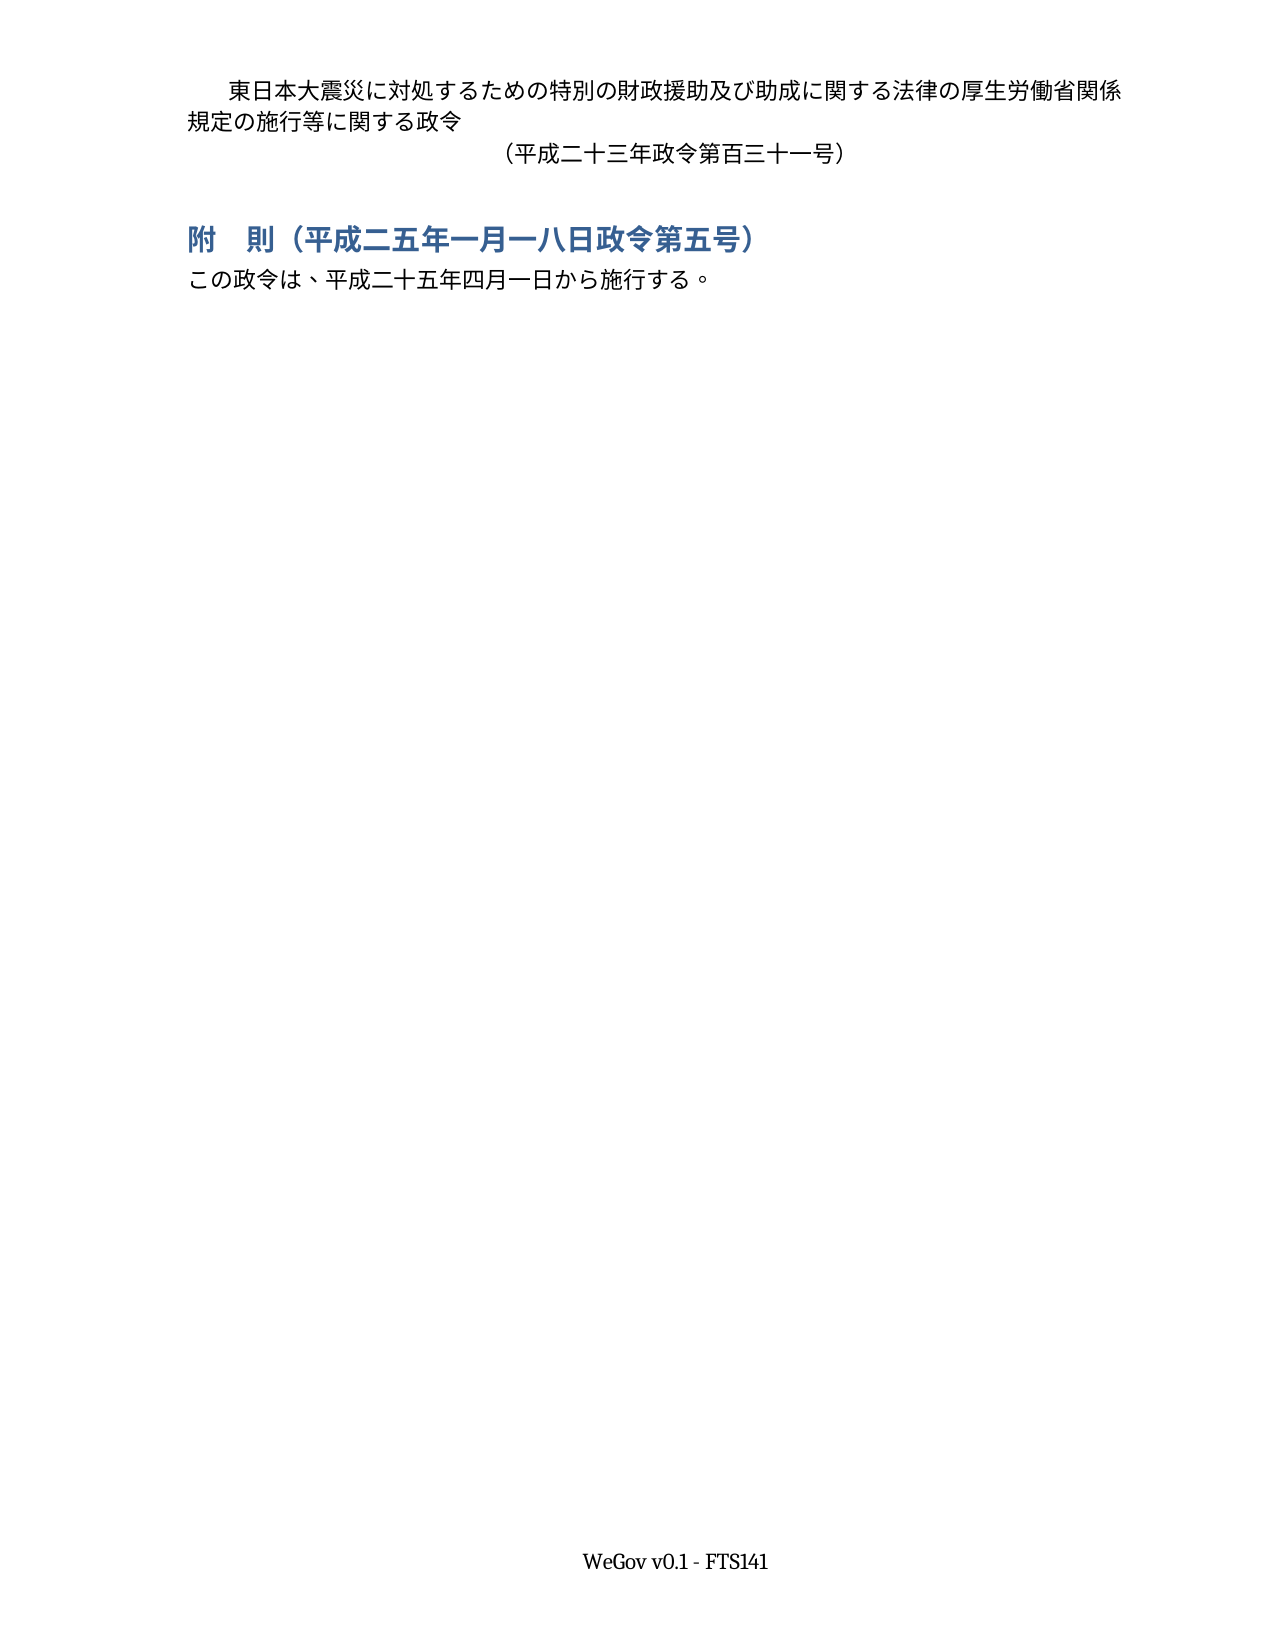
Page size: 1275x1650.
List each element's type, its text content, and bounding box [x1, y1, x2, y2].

text この政令は、平成二十五年四月一日から施行する。 [187, 264, 1087, 296]
subtitle 附 則（平成二五年一月一八日政令第五号） [187, 219, 1087, 258]
